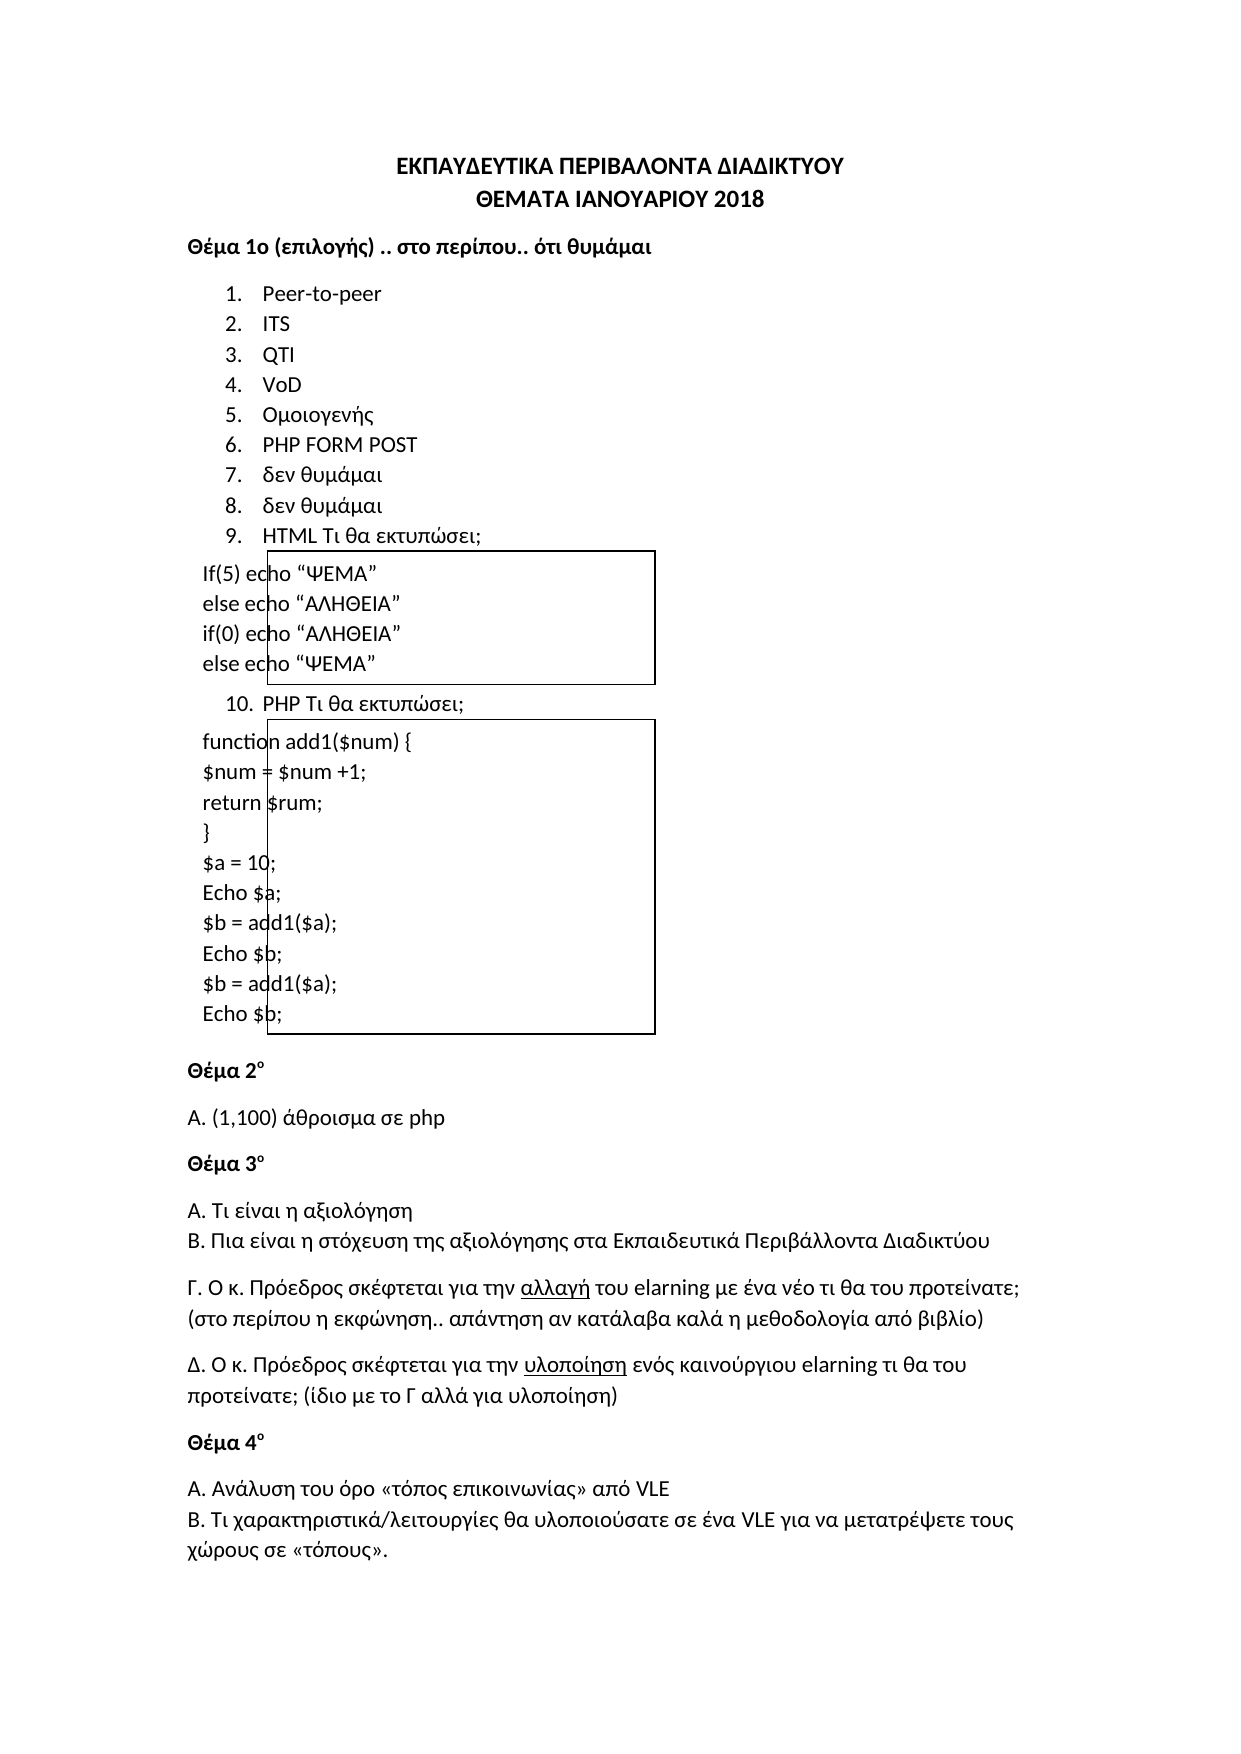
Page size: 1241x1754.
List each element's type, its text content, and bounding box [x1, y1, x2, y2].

list δεν θυμάμαι [225, 461, 1053, 489]
text ΕΚΠΑΥΔΕΥΤΙΚΑ ΠΕΡΙΒΑΛΟΝΤΑ ΔΙΑΔΙΚΤΥΟΥ ΘΕΜΑΤΑ ΙΑΝΟΥΑΡΙΟΥ 2018 [187, 150, 1053, 213]
text Α. Τι είναι η αξιολόγηση Β. Πια είναι η στόχευση της αξιολόγησης στα Εκπαιδευτικά Περιβάλλοντα Διαδικτύου [187, 1196, 1053, 1255]
list δεν θυμάμαι [225, 491, 1053, 519]
text Θέμα 1ο (επιλογής) .. στο περίπου.. ότι θυμάμαι [187, 232, 1053, 261]
list PHP FORM POST [225, 430, 1053, 458]
list ITS [225, 309, 1053, 338]
text Α. Ανάλυση του όρο «τόπος επικοινωνίας» από VLE Β. Τι χαρακτηριστικά/λειτουργίες θα υλοποιούσατε σε ένα VLE για να μετατρέψετε τους χώρους σε «τόπους». [187, 1474, 1053, 1563]
text Θέμα 2ο [187, 1056, 1053, 1084]
text Θέμα 3ο [187, 1149, 1053, 1178]
list Peer-to-peer [225, 279, 1053, 307]
text Α. (1,100) άθροισμα σε php [187, 1103, 1053, 1131]
list HTML Τι θα εκτυπώσει; [225, 521, 1053, 549]
list QTI [225, 340, 1053, 368]
text Δ. Ο κ. Πρόεδρος σκέφτεται για την υλοποίηση ενός καινούργιου elarning τι θα του προτείνατε; (ίδιο με το Γ αλλά για υλοποίηση) [187, 1351, 1053, 1409]
list Ομοιογενής [225, 400, 1053, 428]
list VoD [225, 370, 1053, 398]
list PHP Τι θα εκτυπώσει; [225, 689, 1053, 717]
text Θέμα 4ο [187, 1428, 1053, 1456]
text Γ. Ο κ. Πρόεδρος σκέφτεται για την αλλαγή του elarning με ένα νέο τι θα του προτείνατε; (στο περίπου η εκφώνηση.. απάντηση αν κατάλαβα καλά η μεθοδολογία από βιβλίο) [187, 1273, 1053, 1332]
